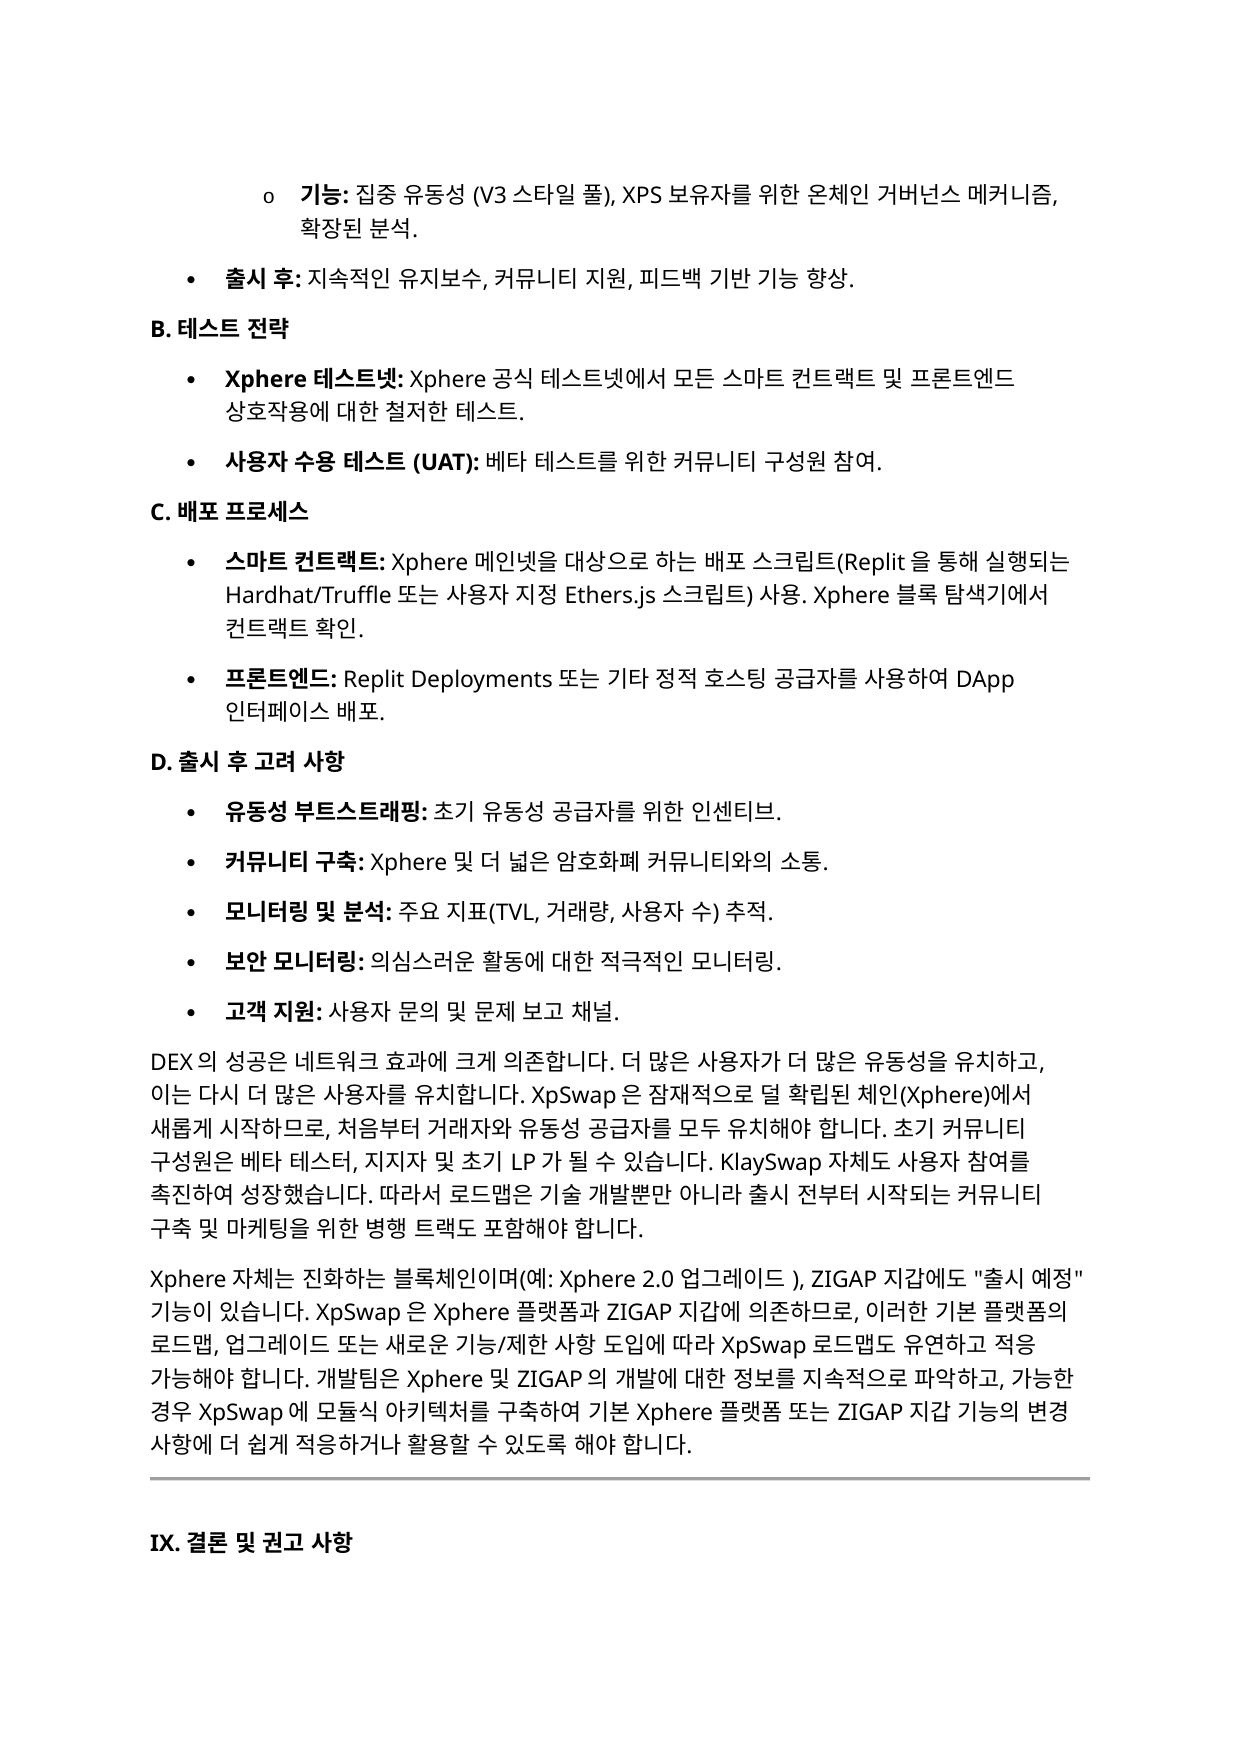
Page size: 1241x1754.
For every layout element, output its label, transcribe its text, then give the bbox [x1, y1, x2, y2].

text IX. 결론 및 권고 사항 [150, 1525, 1090, 1558]
text Xphere 자체는 진화하는 블록체인이며(예: Xphere 2.0 업그레이드 ), ZIGAP 지갑에도 "출시 예정" 기능이 있습니다. XpSwap은 Xphere 플랫폼과 ZIGAP 지갑에 의존하므로, 이러한 기본 플랫폼의 로드맵, 업그레이드 또는 새로운 기능/제한 사항 도입에 따라 XpSwap 로드맵도 유연하고 적응 가능해야 합니다. 개발팀은 Xphere 및 ZIGAP의 개발에 대한 정보를 지속적으로 파악하고, 가능한 경우 XpSwap에 모듈식 아키텍처를 구축하여 기본 Xphere 플랫폼 또는 ZIGAP 지갑 기능의 변경 사항에 더 쉽게 적응하거나 활용할 수 있도록 해야 합니다. [150, 1261, 1090, 1461]
list 유동성 부트스트래핑: 초기 유동성 공급자를 위한 인센티브. [187, 794, 1090, 827]
list 커뮤니티 구축: Xphere 및 더 넓은 암호화폐 커뮤니티와의 소통. [187, 844, 1090, 877]
list 보안 모니터링: 의심스러운 활동에 대한 적극적인 모니터링. [187, 944, 1090, 977]
list 프론트엔드: Replit Deployments 또는 기타 정적 호스팅 공급자를 사용하여 DApp 인터페이스 배포. [187, 661, 1090, 727]
list 스마트 컨트랙트: Xphere 메인넷을 대상으로 하는 배포 스크립트(Replit을 통해 실행되는 Hardhat/Truffle 또는 사용자 지정 Ethers.js 스크립트) 사용. Xphere 블록 탐색기에서 컨트랙트 확인. [187, 544, 1090, 644]
list 출시 후: 지속적인 유지보수, 커뮤니티 지원, 피드백 기반 기능 향상. [187, 261, 1090, 294]
text B. 테스트 전략 [150, 311, 1090, 344]
list 사용자 수용 테스트 (UAT): 베타 테스트를 위한 커뮤니티 구성원 참여. [187, 444, 1090, 477]
text DEX의 성공은 네트워크 효과에 크게 의존합니다. 더 많은 사용자가 더 많은 유동성을 유치하고, 이는 다시 더 많은 사용자를 유치합니다. XpSwap은 잠재적으로 덜 확립된 체인(Xphere)에서 새롭게 시작하므로, 처음부터 거래자와 유동성 공급자를 모두 유치해야 합니다. 초기 커뮤니티 구성원은 베타 테스터, 지지자 및 초기 LP가 될 수 있습니다. KlaySwap 자체도 사용자 참여를 촉진하여 성장했습니다. 따라서 로드맵은 기술 개발뿐만 아니라 출시 전부터 시작되는 커뮤니티 구축 및 마케팅을 위한 병행 트랙도 포함해야 합니다. [150, 1044, 1090, 1244]
list 기능: 집중 유동성 (V3 스타일 풀), XPS 보유자를 위한 온체인 거버넌스 메커니즘, 확장된 분석. [262, 177, 1090, 244]
text C. 배포 프로세스 [150, 494, 1090, 527]
list Xphere 테스트넷: Xphere 공식 테스트넷에서 모든 스마트 컨트랙트 및 프론트엔드 상호작용에 대한 철저한 테스트. [187, 361, 1090, 427]
list 고객 지원: 사용자 문의 및 문제 보고 채널. [187, 994, 1090, 1027]
list 모니터링 및 분석: 주요 지표(TVL, 거래량, 사용자 수) 추적. [187, 894, 1090, 927]
text D. 출시 후 고려 사항 [150, 744, 1090, 777]
